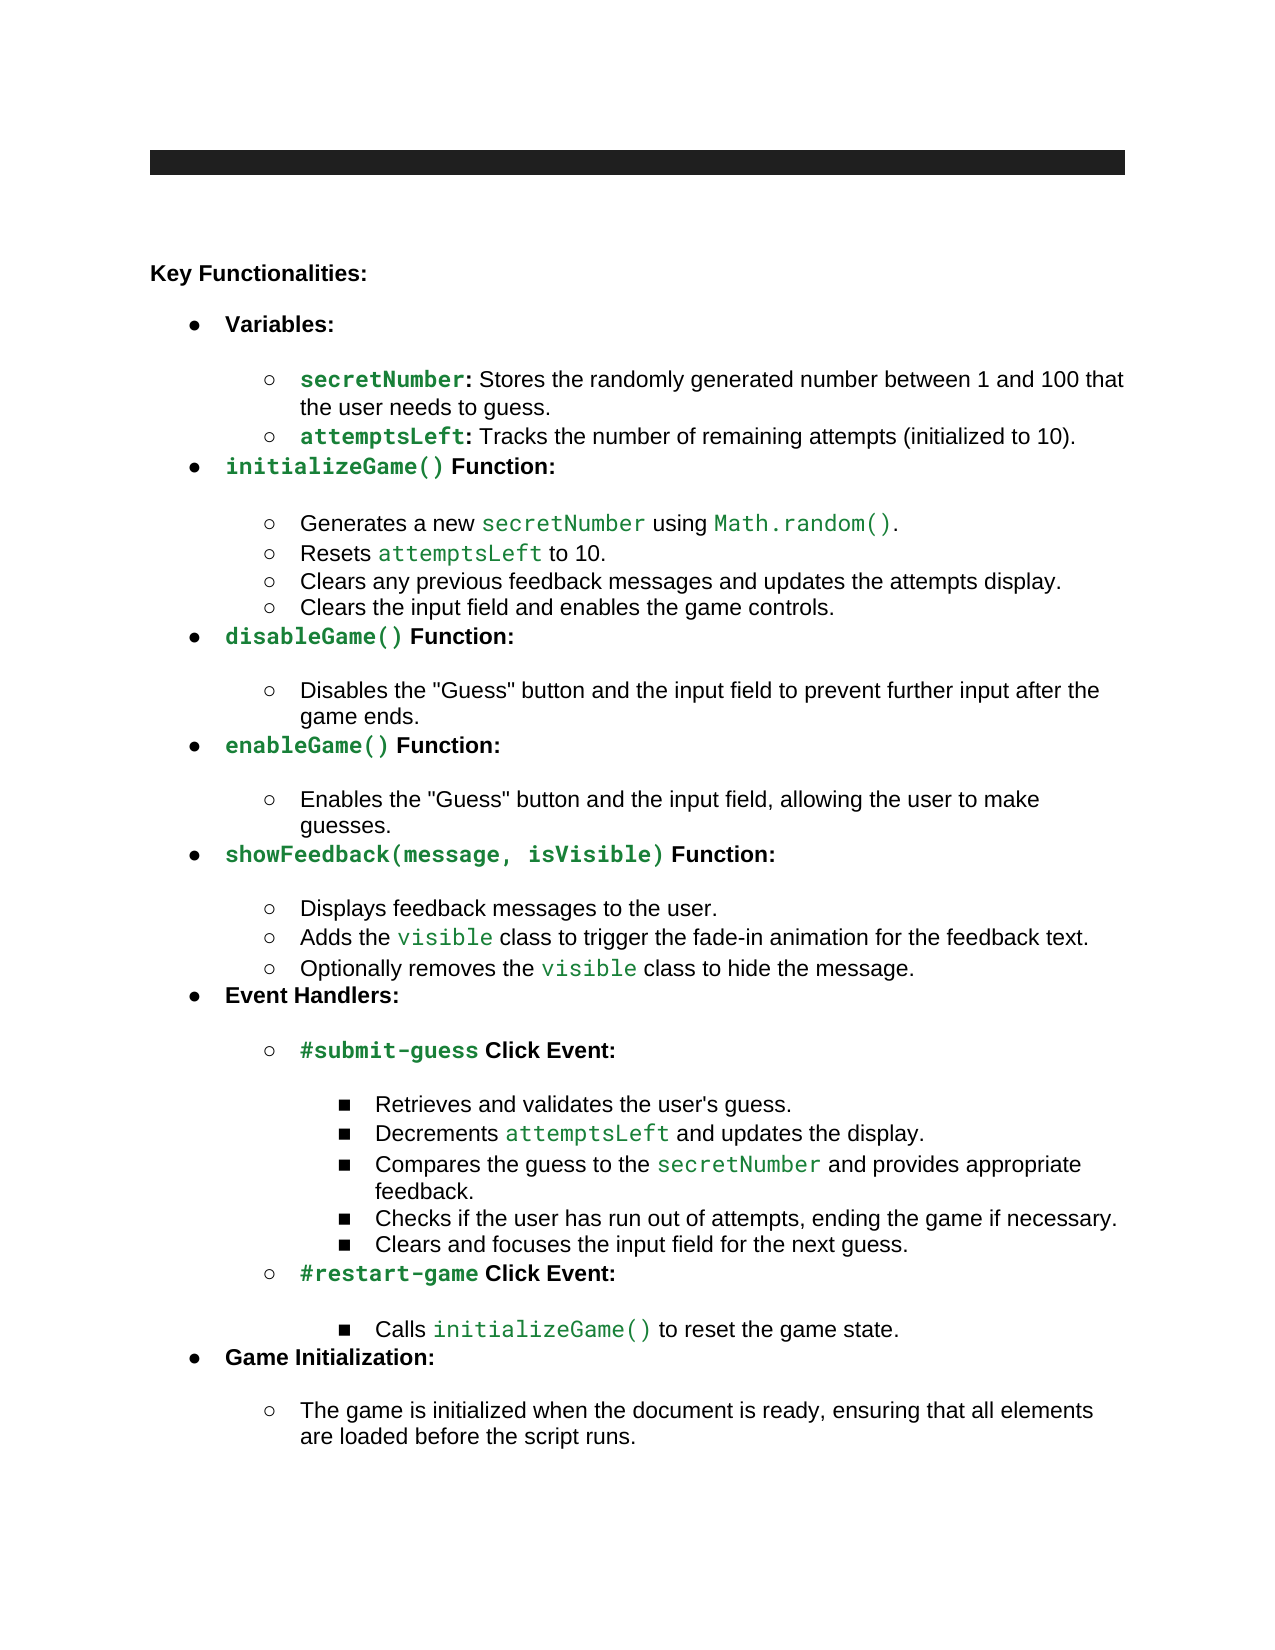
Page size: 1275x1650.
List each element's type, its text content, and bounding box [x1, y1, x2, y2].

list Variables: [187, 311, 1125, 364]
list Decrements attemptsLeft and updates the display. [337, 1118, 1125, 1148]
list disableGame() Function: [187, 620, 1125, 677]
list Generates a new secretNumber using Math.random(). [262, 507, 1125, 537]
list attemptsLeft: Tracks the number of remaining attempts (initialized to 10). [262, 420, 1125, 451]
list secretNumber: Stores the randomly generated number between 1 and 100 that the user needs to guess. [262, 364, 1125, 420]
list showFeedback(message, isVisible) Function: [187, 839, 1125, 895]
list Clears and focuses the input field for the next guess. [337, 1231, 1125, 1257]
list The game is initialized when the document is ready, ensuring that all elements are loaded before the script runs. [262, 1397, 1125, 1449]
list Resets attemptsLeft to 10. [262, 537, 1125, 568]
list initializeGame() Function: [187, 451, 1125, 507]
list Clears any previous feedback messages and updates the attempts display. [262, 568, 1125, 594]
list Checks if the user has run out of attempts, ending the game if necessary. [337, 1204, 1125, 1231]
list Compares the guess to the secretNumber and provides appropriate feedback. [337, 1148, 1125, 1204]
list Clears the input field and enables the game controls. [262, 594, 1125, 620]
list Adds the visible class to trigger the fade-in animation for the feedback text. [262, 922, 1125, 952]
list Enables the "Guess" button and the input field, allowing the user to make guesses. [262, 786, 1125, 839]
list enableGame() Function: [187, 729, 1125, 786]
list Displays feedback messages to the user. [262, 895, 1125, 922]
list Disables the "Guess" button and the input field to prevent further input after the game ends. [262, 677, 1125, 729]
list Retrieves and validates the user's guess. [337, 1091, 1125, 1118]
list #submit-guess Click Event: [262, 1035, 1125, 1091]
list Optionally removes the visible class to hide the message. [262, 952, 1125, 982]
text Key Functionalities: [150, 260, 1125, 286]
list Calls initializeGame() to reset the game state. [337, 1314, 1125, 1344]
list Event Handlers: [187, 982, 1125, 1035]
list Game Initialization: [187, 1344, 1125, 1397]
list #restart-game Click Event: [262, 1257, 1125, 1314]
